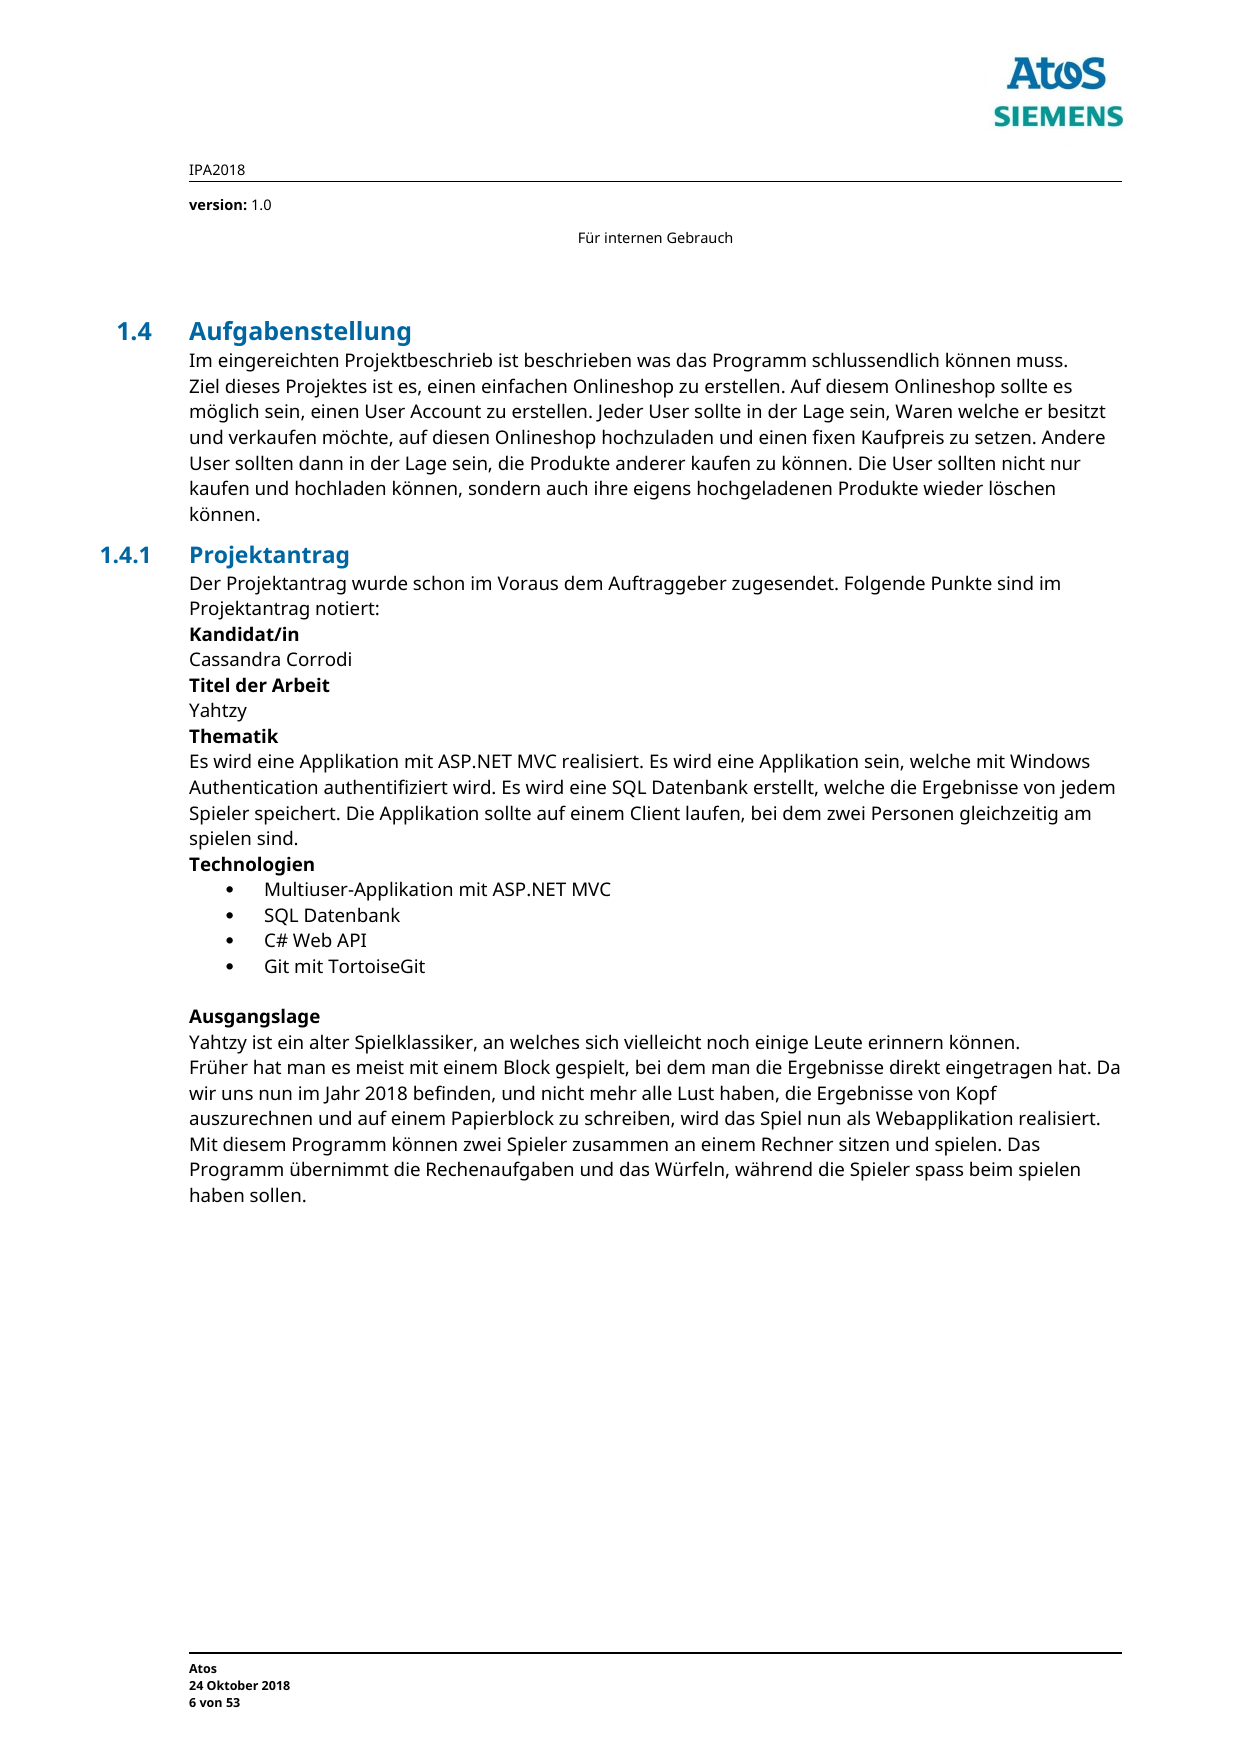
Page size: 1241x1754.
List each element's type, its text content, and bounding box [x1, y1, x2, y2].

subtitle Aufgabenstellung [152, 314, 1122, 348]
text Der Projektantrag wurde schon im Voraus dem Auftraggeber zugesendet. Folgende Punkte sind im Projektantrag notiert: [189, 570, 1122, 621]
text Ausgangslage [189, 1003, 1122, 1029]
text Früher hat man es meist mit einem Block gespielt, bei dem man die Ergebnisse direkt eingetragen hat. Da wir uns nun im Jahr 2018 befinden, und nicht mehr alle Lust haben, die Ergebnisse von Kopf auszurechnen und auf einem Papierblock zu schreiben, wird das Spiel nun als Webapplikation realisiert. [189, 1054, 1122, 1131]
list Git mit TortoiseGit [226, 953, 1122, 978]
text Thematik [189, 723, 1122, 749]
text Ziel dieses Projektes ist es, einen einfachen Onlineshop zu erstellen. Auf diesem Onlineshop sollte es möglich sein, einen User Account zu erstellen. Jeder User sollte in der Lage sein, Waren welche er besitzt und verkaufen möchte, auf diesen Onlineshop hochzuladen und einen fixen Kaufpreis zu setzen. Andere User sollten dann in der Lage sein, die Produkte anderer kaufen zu können. Die User sollten nicht nur kaufen und hochladen können, sondern auch ihre eigens hochgeladenen Produkte wieder löschen können. [189, 373, 1122, 526]
text Yahtzy ist ein alter Spielklassiker, an welches sich vielleicht noch einige Leute erinnern können. [189, 1029, 1122, 1054]
text Cassandra Corrodi [189, 647, 1122, 672]
picture [956, 40, 1166, 152]
text Titel der Arbeit [189, 672, 1122, 698]
text Im eingereichten Projektbeschrieb ist beschrieben was das Programm schlussendlich können muss. [189, 348, 1122, 373]
list SQL Datenbank [226, 902, 1122, 927]
subtitle Projektantrag [152, 539, 1122, 570]
list C# Web API [226, 927, 1122, 953]
text Mit diesem Programm können zwei Spieler zusammen an einem Rechner sitzen und spielen. Das Programm übernimmt die Rechenaufgaben und das Würfeln, während die Spieler spass beim spielen haben sollen. [189, 1131, 1122, 1208]
list Multiuser-Applikation mit ASP.NET MVC [226, 876, 1122, 902]
text Kandidat/in [189, 621, 1122, 647]
text Es wird eine Applikation mit ASP.NET MVC realisiert. Es wird eine Applikation sein, welche mit Windows Authentication authentifiziert wird. Es wird eine SQL Datenbank erstellt, welche die Ergebnisse von jedem Spieler speichert. Die Applikation sollte auf einem Client laufen, bei dem zwei Personen gleichzeitig am spielen sind. [189, 749, 1122, 851]
text Yahtzy [189, 698, 1122, 723]
text Technologien [189, 851, 1122, 876]
